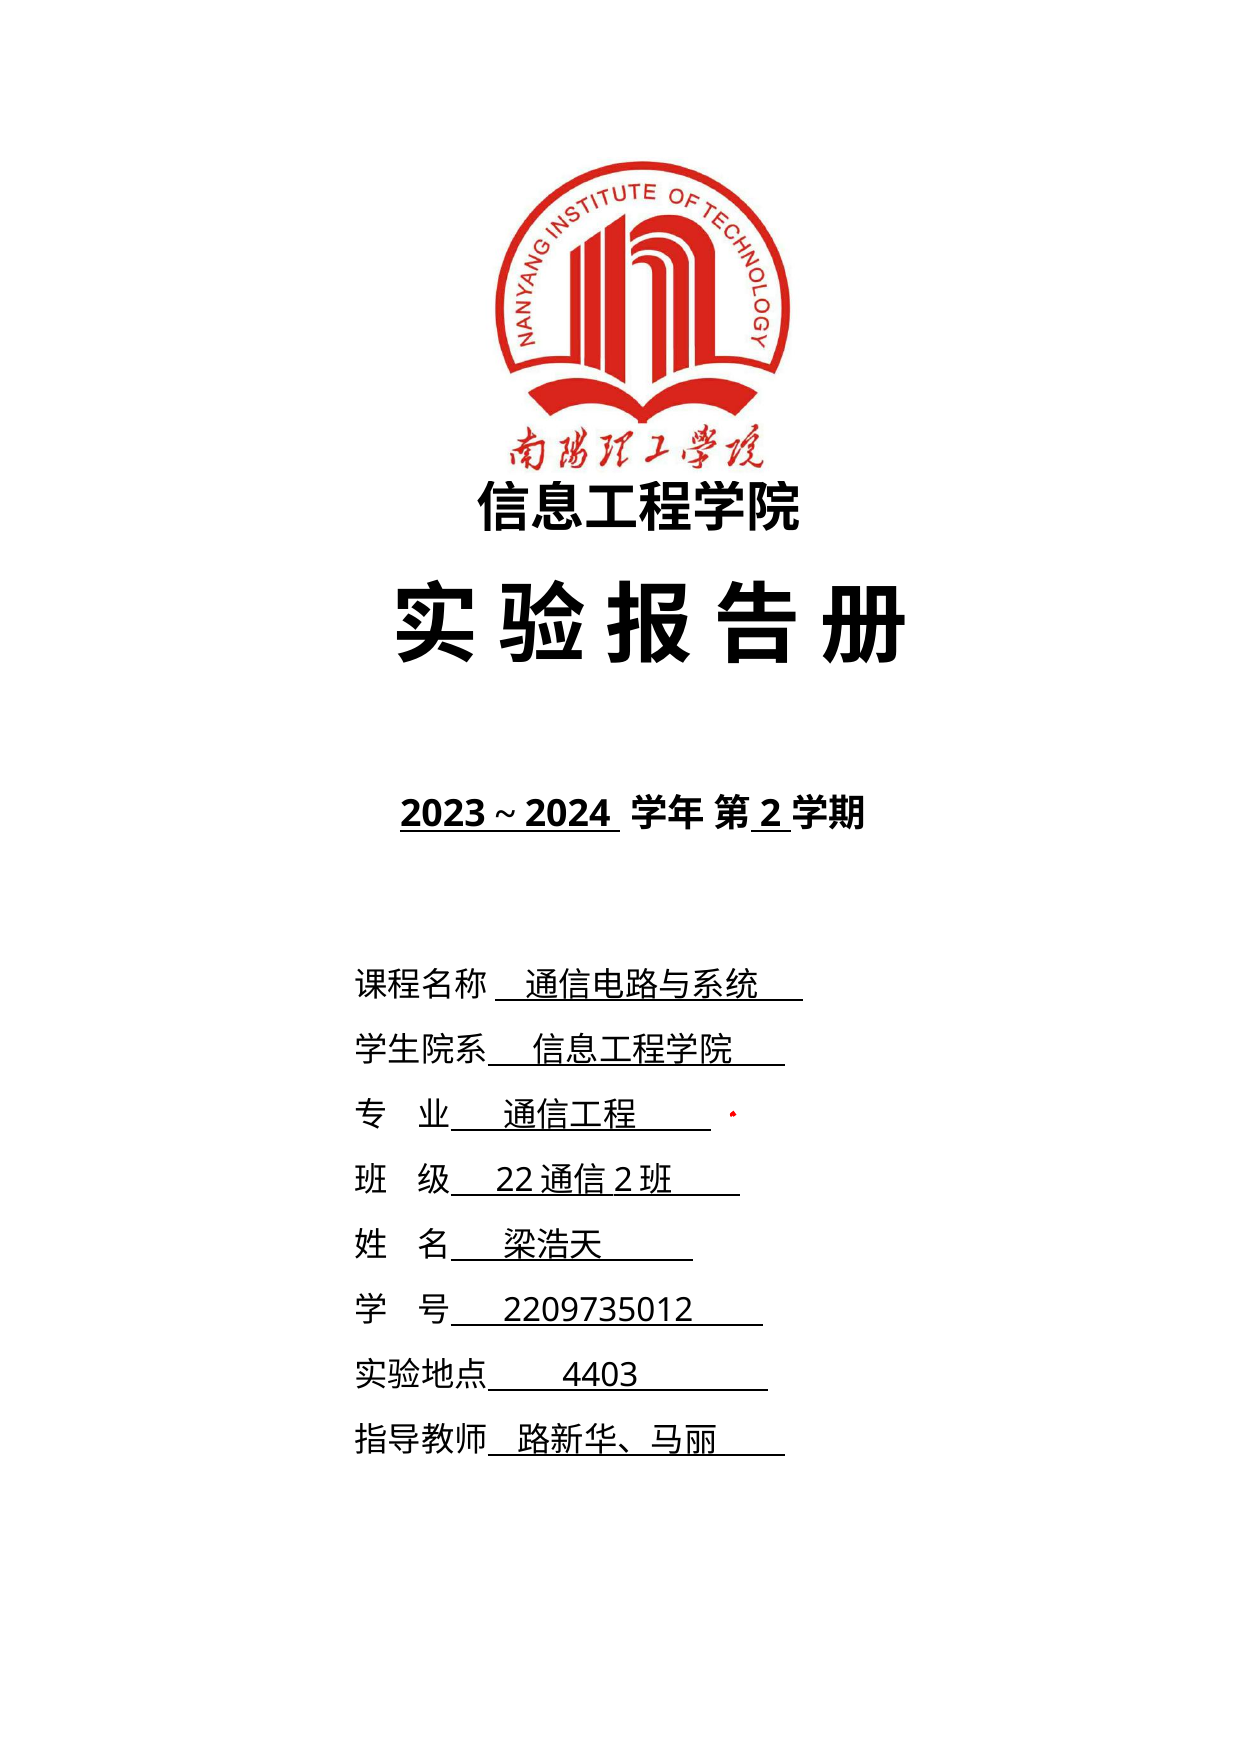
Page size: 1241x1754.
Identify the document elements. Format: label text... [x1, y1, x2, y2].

text 学生院系 信息工程学院 [118, 1014, 1122, 1079]
text 2023 ~ 2024 学年 第 2 学期 [118, 778, 1122, 843]
text 专 业 通信工程 [199, 1079, 1122, 1144]
text 班 级 22通信2班 [118, 1144, 1122, 1209]
text 信息工程学院 [118, 454, 1122, 552]
text 指导教师 路新华、马丽 [118, 1404, 1122, 1469]
text 实验地点 4403 [118, 1339, 1122, 1404]
picture [485, 157, 805, 481]
text 课程名称 通信电路与系统 [118, 949, 1122, 1014]
text 姓 名 梁浩天 [118, 1209, 1122, 1274]
text 学 号 2209735012 [118, 1274, 1122, 1339]
text 实 验 报 告 册 [118, 552, 1122, 682]
